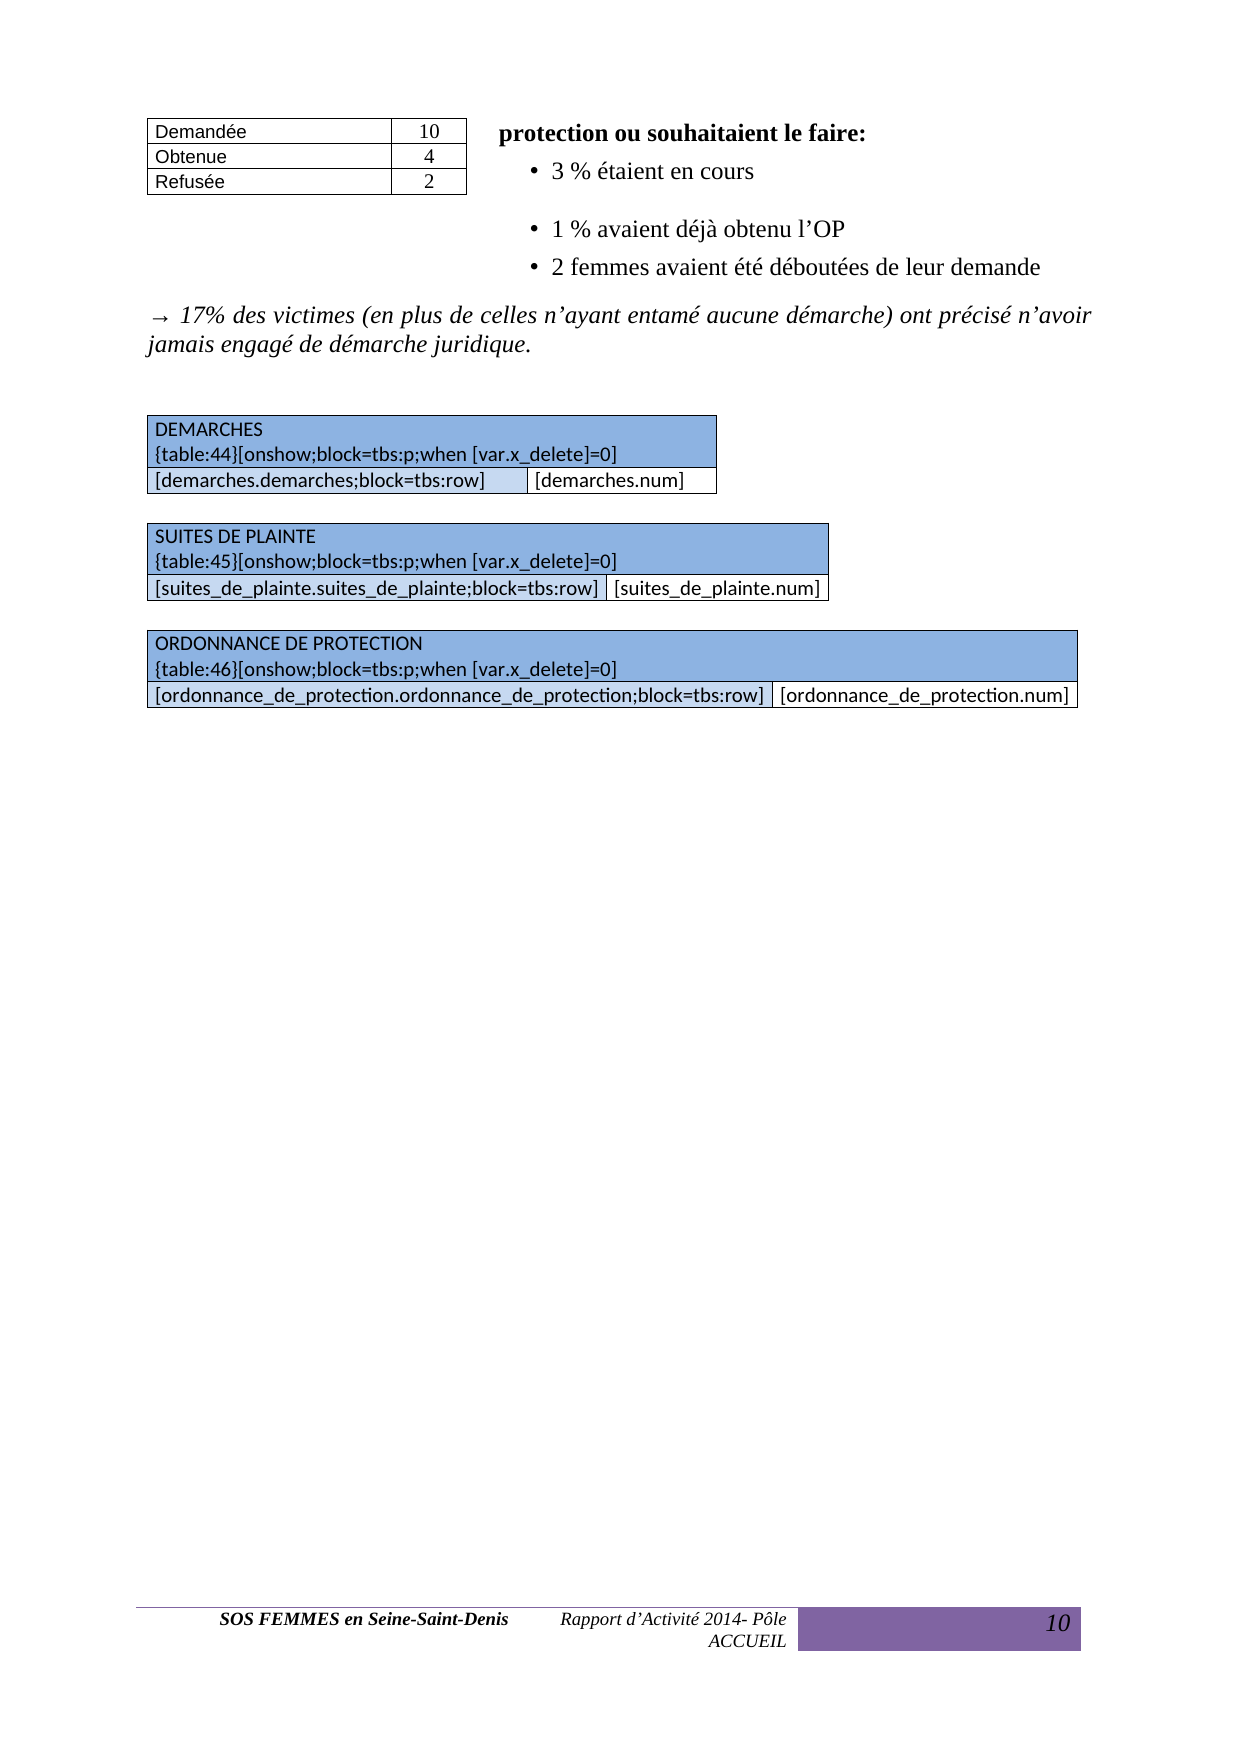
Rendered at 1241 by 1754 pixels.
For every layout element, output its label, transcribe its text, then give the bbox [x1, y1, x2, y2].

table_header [488, 118, 1096, 281]
table_header [136, 118, 487, 281]
table_header SUITES DE PLAINTE {table:45}[onshow;block=tbs:p;when [var.x_delete]=0] [148, 524, 828, 574]
text → 17% des victimes (en plus de celles n’ayant entamé aucune démarche) ont précisé n’avoir jamais engagé de démarche juridique. [148, 300, 1092, 358]
table_cell [ordonnance_de_protection.num] [773, 682, 1077, 707]
table_header DEMARCHES {table:44}[onshow;block=tbs:p;when [var.x_delete]=0] [148, 416, 716, 467]
table_cell [demarches.demarches;block=tbs:row] [148, 468, 527, 493]
table_cell [suites_de_plainte.suites_de_plainte;block=tbs:row] [148, 575, 606, 600]
table_header ORDONNANCE DE PROTECTION {table:46}[onshow;block=tbs:p;when [var.x_delete]=0] [148, 631, 1077, 681]
table_cell [demarches.num] [528, 468, 716, 493]
table_cell [ordonnance_de_protection.ordonnance_de_protection;block=tbs:row] [148, 682, 772, 707]
table_cell [suites_de_plainte.num] [607, 575, 828, 600]
